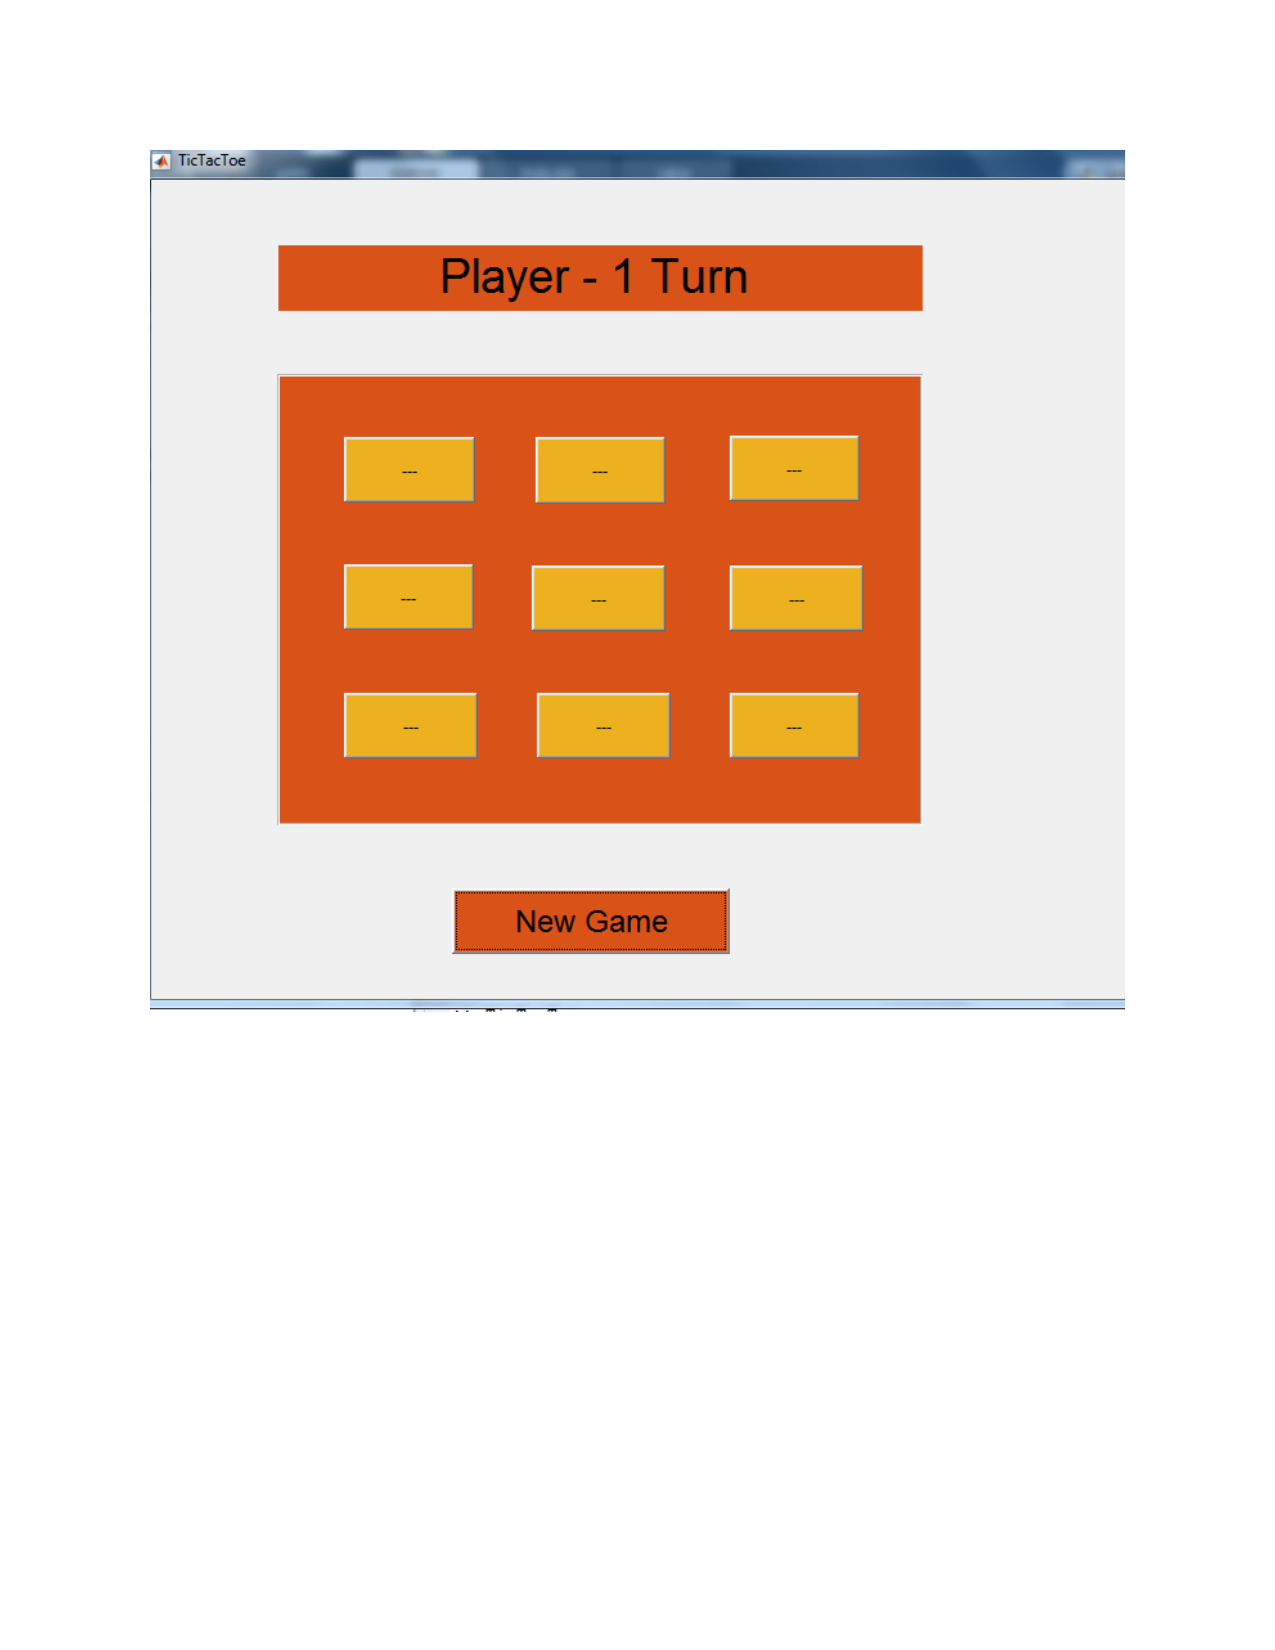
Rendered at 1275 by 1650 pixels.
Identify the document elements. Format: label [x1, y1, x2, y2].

picture [150, 150, 1125, 1012]
